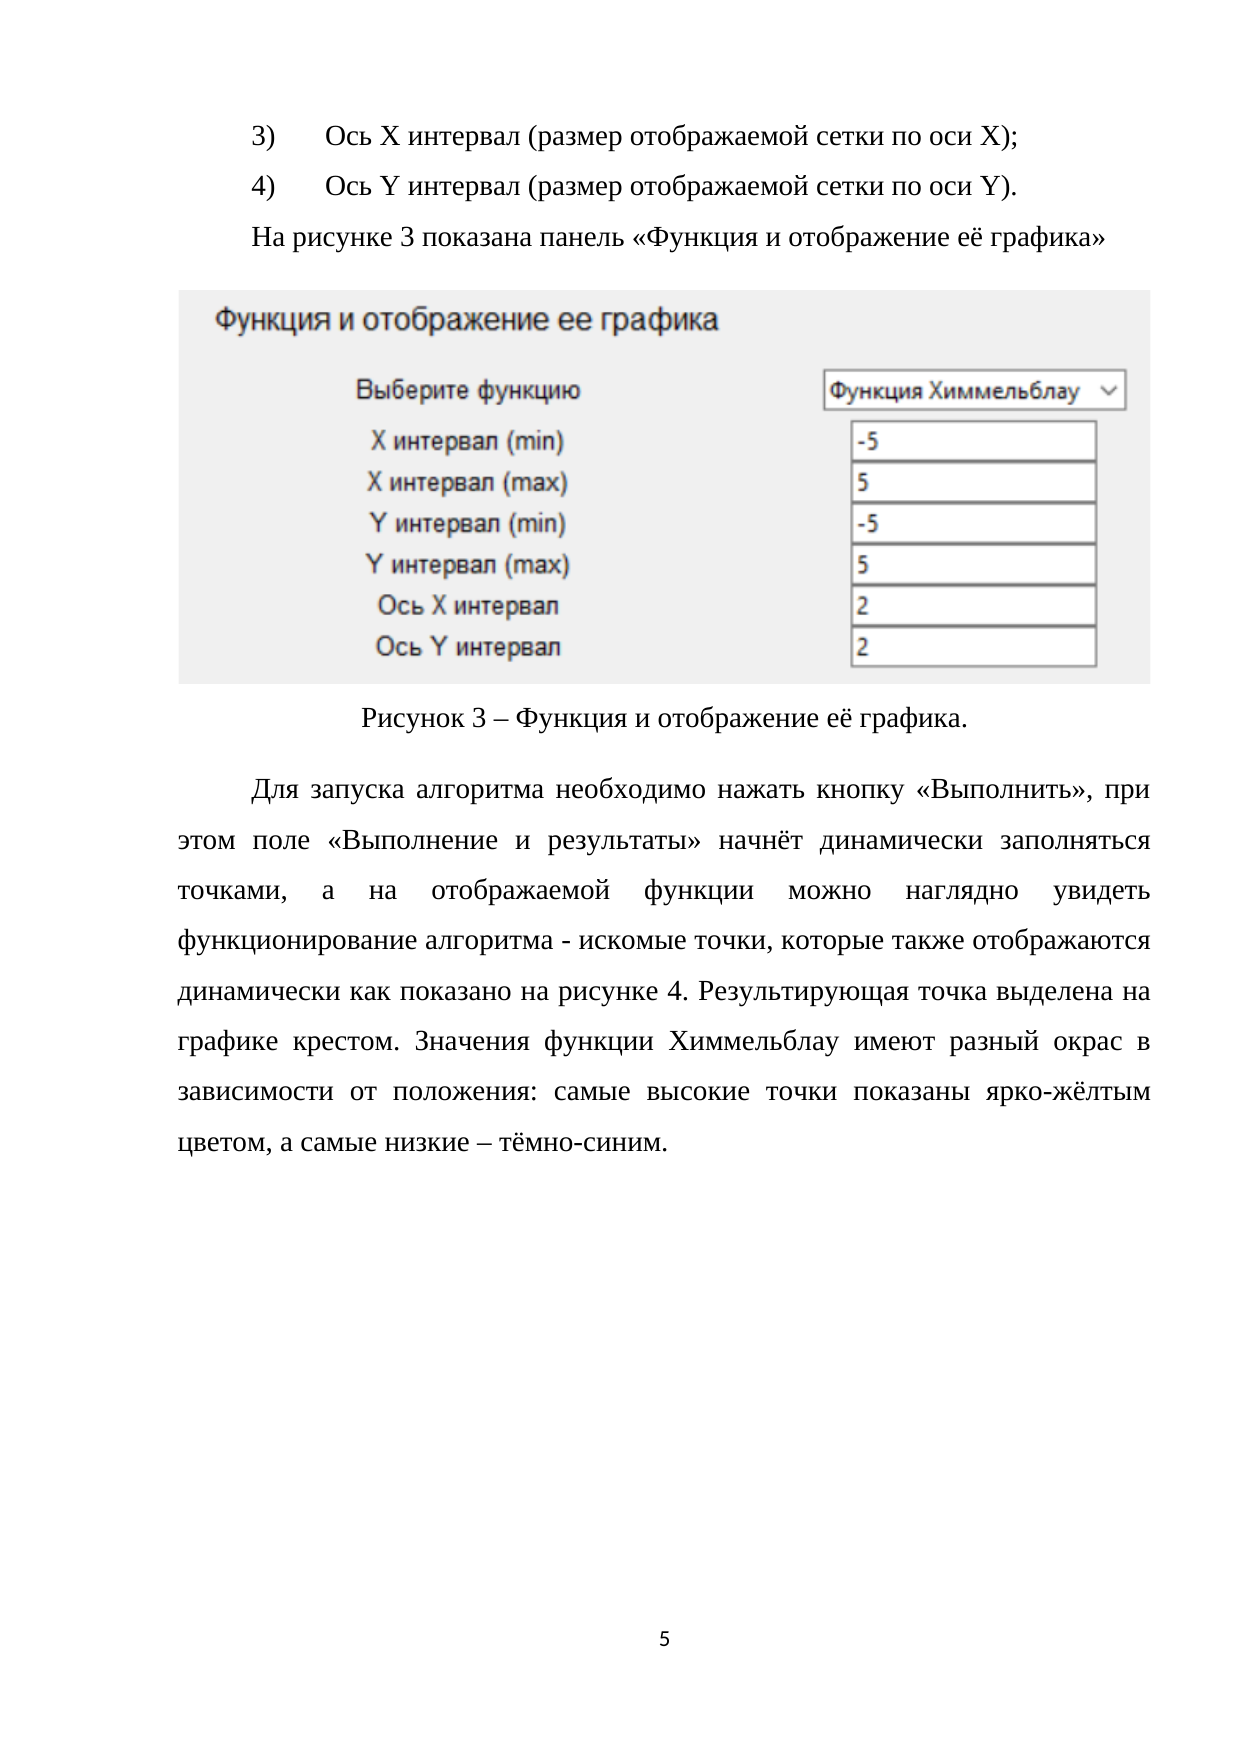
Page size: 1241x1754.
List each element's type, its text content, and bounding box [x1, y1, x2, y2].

list Ось Y интервал (размер отображаемой сетки по оси Y). [177, 168, 1152, 202]
list На рисунке 3 показана панель «Функция и отображение её графика» [177, 219, 1152, 252]
picture [178, 290, 1151, 684]
text Для запуска алгоритма необходимо нажать кнопку «Выполнить», при этом поле «Выполнение и результаты» начнёт динамически заполняться точками, а на отображаемой функции можно наглядно увидеть функционирование алгоритма - искомые точки, которые также отображаются динамически как показано на рисунке 4. Результирующая точка выделена на графике крестом. Значения функции Химмельблау имеют разный окрас в зависимости от положения: самые высокие точки показаны ярко-жёлтым цветом, а самые низкие – тёмно-синим. [177, 772, 1152, 1157]
list Ось X интервал (размер отображаемой сетки по оси X); [177, 118, 1152, 152]
